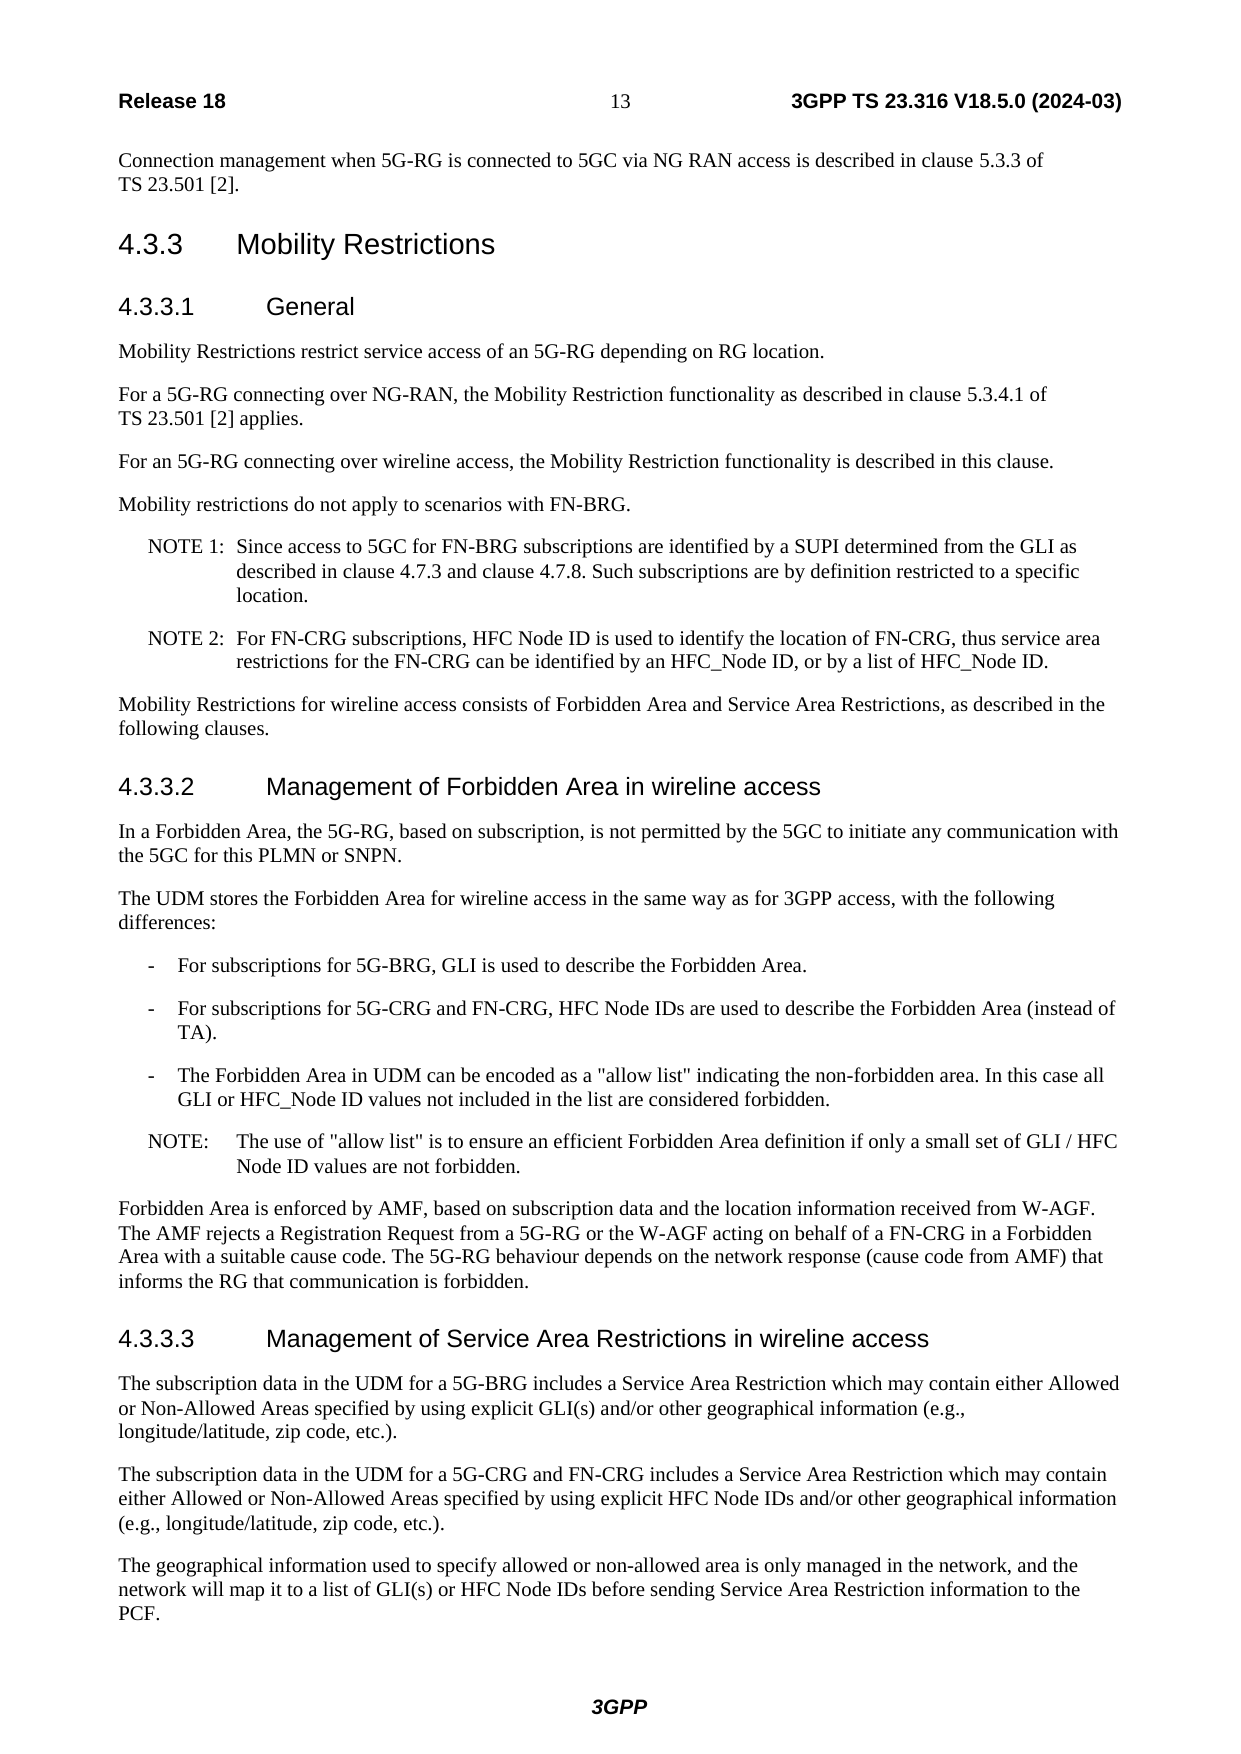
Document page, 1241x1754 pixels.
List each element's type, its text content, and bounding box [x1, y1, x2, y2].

text The subscription data in the UDM for a 5G-CRG and FN-CRG includes a Service Area Restriction which may contain either Allowed or Non-Allowed Areas specified by using explicit HFC Node IDs and/or other geographical information (e.g., longitude/latitude, zip code, etc.). [118, 1462, 1122, 1534]
text Forbidden Area is enforced by AMF, based on subscription data and the location information received from W-AGF. The AMF rejects a Registration Request from a 5G-RG or the W-AGF acting on behalf of a FN-CRG in a Forbidden Area with a suitable cause code. The 5G-RG behaviour depends on the network response (cause code from AMF) that informs the RG that communication is forbidden. [118, 1196, 1122, 1293]
text - The Forbidden Area in UDM can be encoded as a "allow list" indicating the non-forbidden area. In this case all GLI or HFC_Node ID values not included in the list are considered forbidden. [148, 1063, 1122, 1111]
text Mobility Restrictions restrict service access of an 5G-RG depending on RG location. [118, 339, 1122, 363]
text - For subscriptions for 5G-CRG and FN-CRG, HFC Node IDs are used to describe the Forbidden Area (instead of TA). [148, 996, 1122, 1044]
text The subscription data in the UDM for a 5G-BRG includes a Service Area Restriction which may contain either Allowed or Non-Allowed Areas specified by using explicit GLI(s) and/or other geographical information (e.g., longitude/latitude, zip code, etc.). [118, 1371, 1122, 1443]
text The geographical information used to specify allowed or non-allowed area is only managed in the network, and the network will map it to a list of GLI(s) or HFC Node IDs before sending Service Area Restriction information to the PCF. [118, 1553, 1122, 1625]
subtitle 4.3.3.2 Management of Forbidden Area in wireline access [118, 772, 1122, 800]
subtitle 4.3.3.3 Management of Service Area Restrictions in wireline access [118, 1324, 1122, 1353]
text For an 5G-RG connecting over wireline access, the Mobility Restriction functionality is described in this clause. [118, 449, 1122, 473]
text - For subscriptions for 5G-BRG, GLI is used to describe the Forbidden Area. [148, 953, 1122, 977]
text Mobility Restrictions for wireline access consists of Forbidden Area and Service Area Restrictions, as described in the following clauses. [118, 692, 1122, 740]
text NOTE 1: Since access to 5GC for FN-BRG subscriptions are identified by a SUPI determined from the GLI as described in clause 4.7.3 and clause 4.7.8. Such subscriptions are by definition restricted to a specific location. [148, 534, 1122, 607]
text NOTE: The use of "allow list" is to ensure an efficient Forbidden Area definition if only a small set of GLI / HFC Node ID values are not forbidden. [148, 1129, 1122, 1178]
text NOTE 2: For FN-CRG subscriptions, HFC Node ID is used to identify the location of FN-CRG, thus service area restrictions for the FN-CRG can be identified by an HFC_Node ID, or by a list of HFC_Node ID. [148, 625, 1122, 673]
subtitle 4.3.3.1 General [118, 292, 1122, 320]
text The UDM stores the Forbidden Area for wireline access in the same way as for 3GPP access, with the following differences: [118, 886, 1122, 934]
text Mobility restrictions do not apply to scenarios with FN-BRG. [118, 492, 1122, 516]
text For a 5G-RG connecting over NG-RAN, the Mobility Restriction functionality as described in clause 5.3.4.1 of TS 23.501 [2] applies. [118, 382, 1122, 430]
subtitle 4.3.3 Mobility Restrictions [118, 227, 1122, 260]
text In a Forbidden Area, the 5G-RG, based on subscription, is not permitted by the 5GC to initiate any communication with the 5GC for this PLMN or SNPN. [118, 819, 1122, 867]
text Connection management when 5G-RG is connected to 5GC via NG RAN access is described in clause 5.3.3 of TS 23.501 [2]. [118, 147, 1122, 196]
